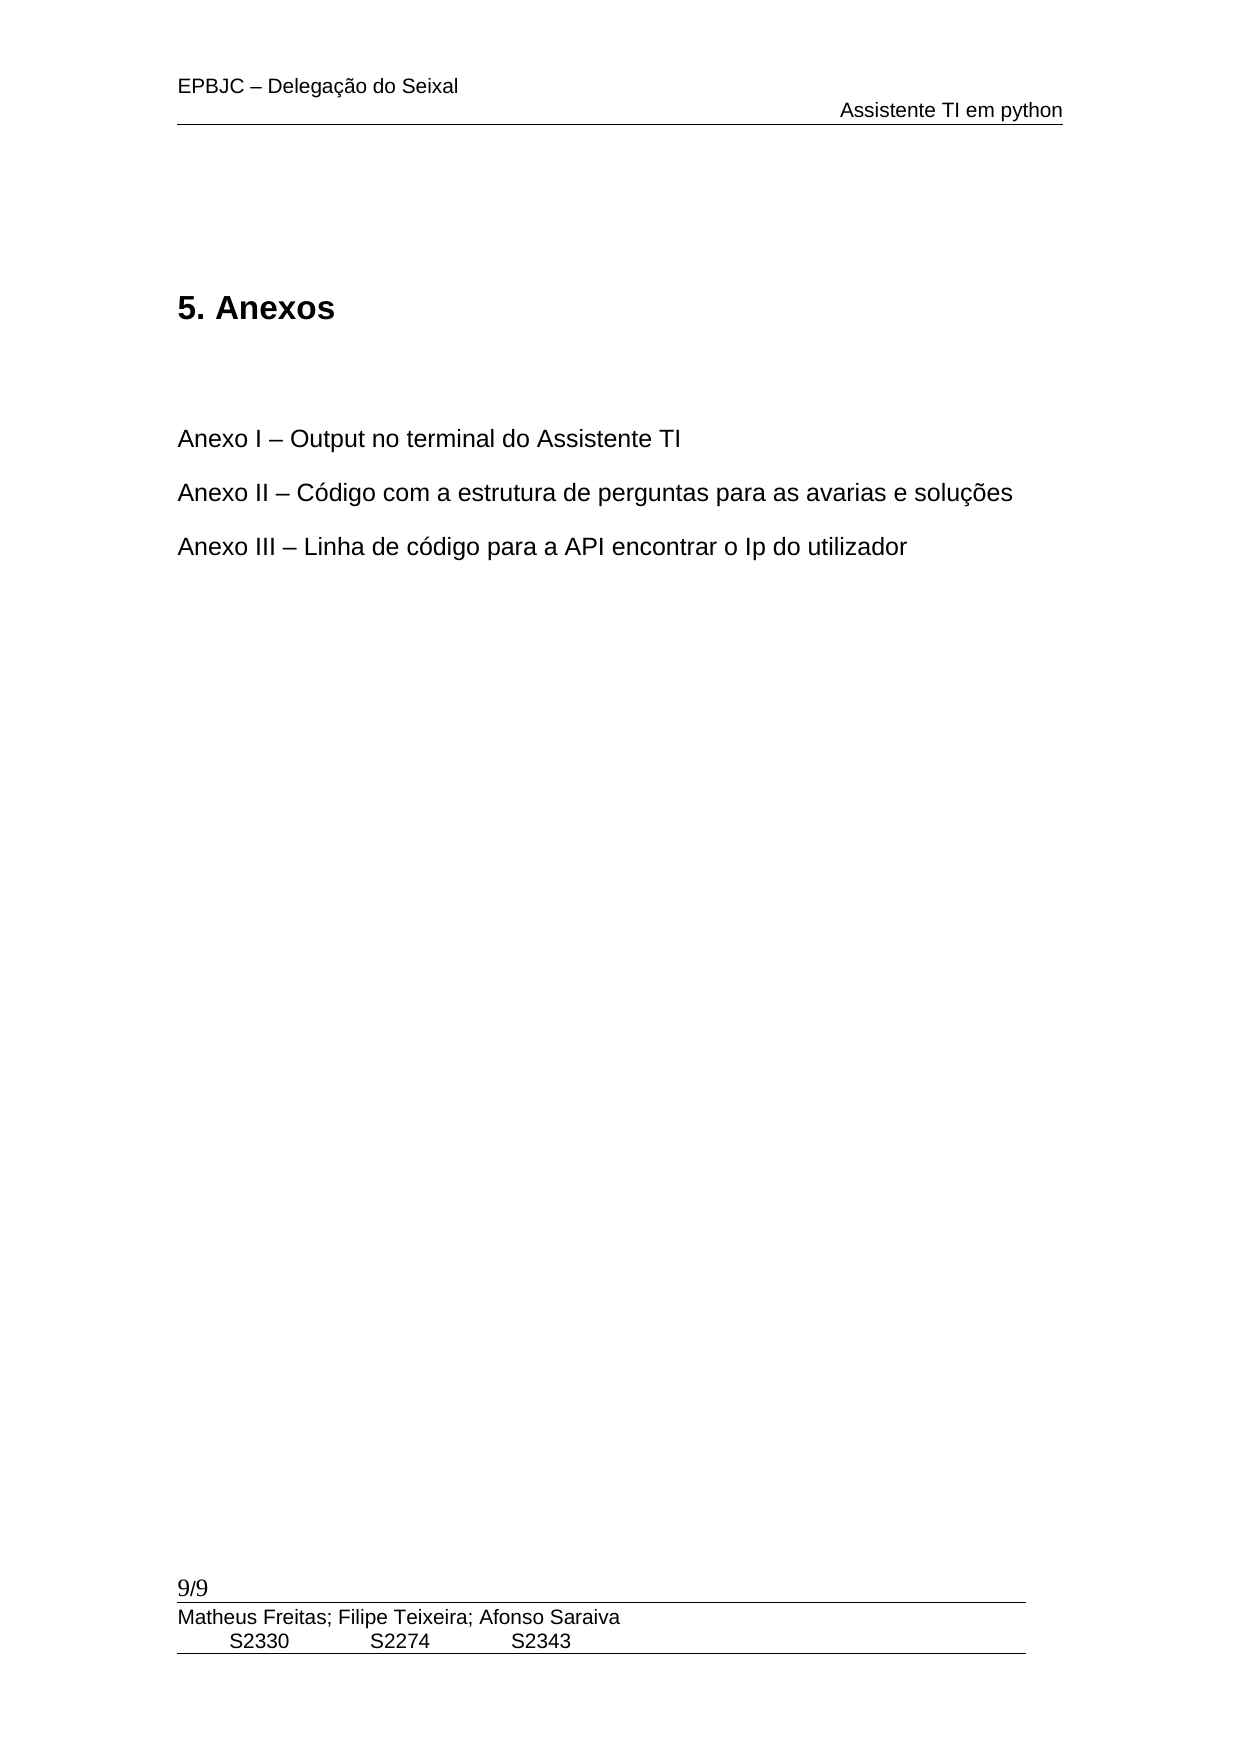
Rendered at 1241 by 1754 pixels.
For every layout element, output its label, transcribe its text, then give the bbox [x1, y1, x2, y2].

text Anexo II – Código com a estrutura de perguntas para as avarias e soluções [177, 478, 1063, 507]
list Anexos [177, 288, 1063, 326]
text Anexo I – Output no terminal do Assistente TI [177, 424, 1063, 453]
text Anexo III – Linha de código para a API encontrar o Ip do utilizador [177, 532, 1063, 561]
